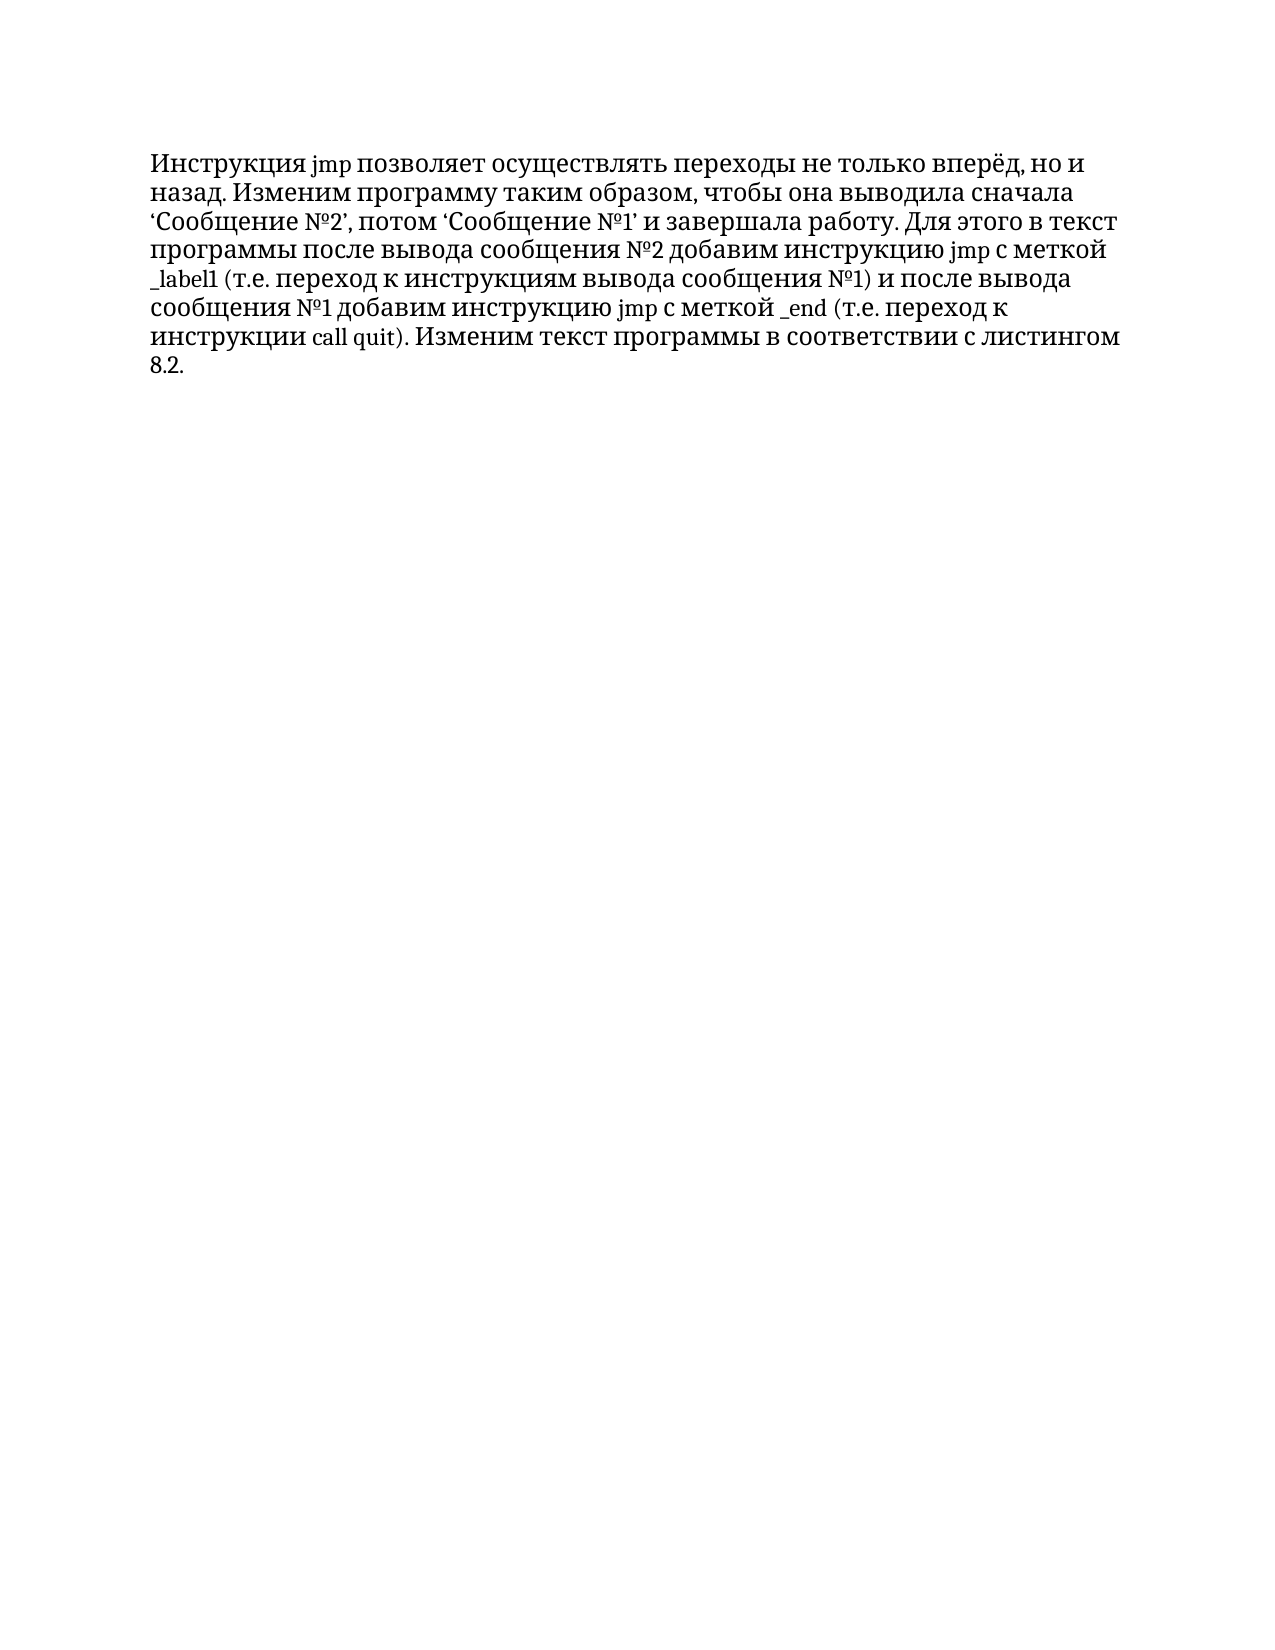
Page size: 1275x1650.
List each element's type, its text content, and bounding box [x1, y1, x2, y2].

text Инструкция jmp позволяет осуществлять переходы не только вперёд, но и назад. Изменим программу таким образом, чтобы она выводила сначала ‘Сообщение №2’, потом ‘Сообщение №1’ и завершала работу. Для этого в текст программы после вывода сообщения №2 добавим инструкцию jmp с меткой _label1 (т.е. переход к инструкциям вывода сообщения №1) и после вывода сообщения №1 добавим инструкцию jmp с меткой _end (т.е. переход к инструкции call quit). Изменим текст программы в соответствии с листингом 8.2. [150, 150, 1125, 380]
